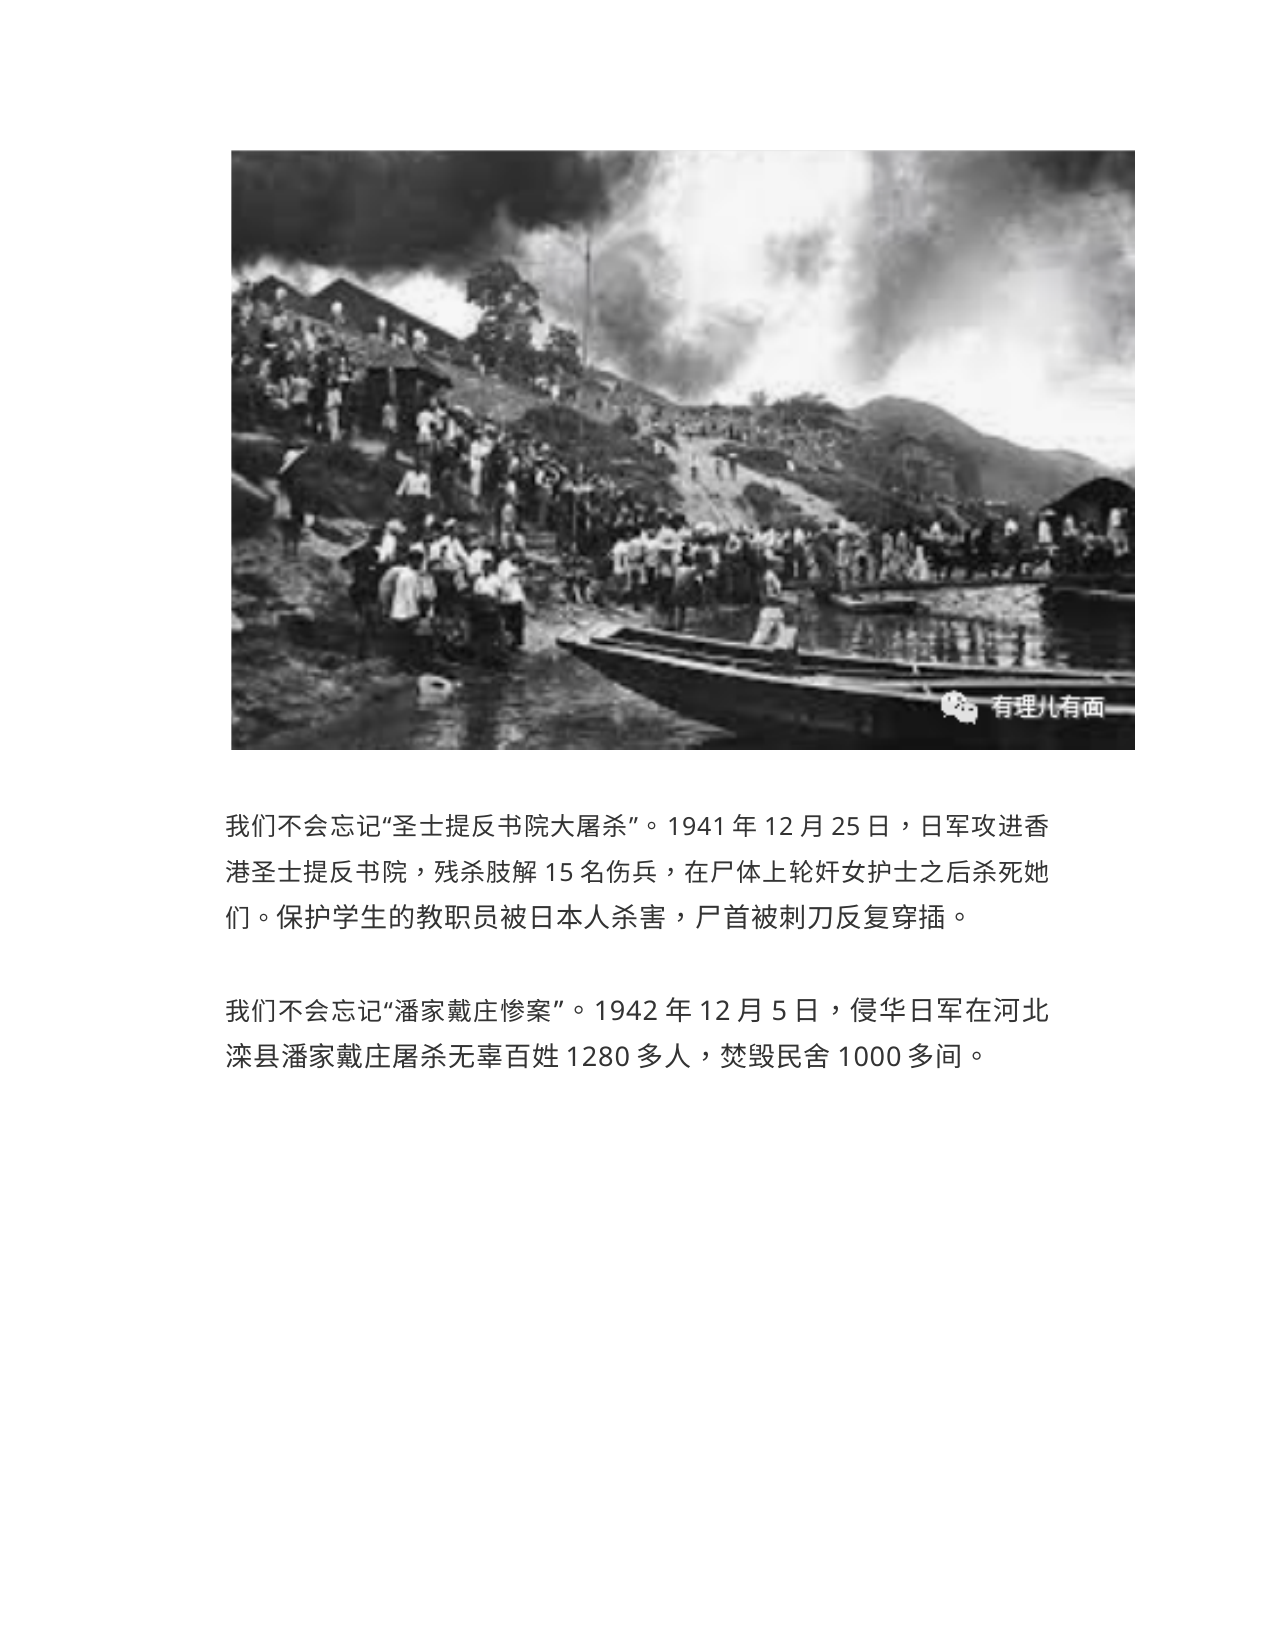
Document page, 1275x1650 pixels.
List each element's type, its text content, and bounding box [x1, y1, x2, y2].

text 我们不会忘记“潘家戴庄惨案”。1942年12月5日，侵华日军在河北滦县潘家戴庄屠杀无辜百姓1280多人，焚毁民舍1000多间。 [225, 982, 1050, 1074]
text 我们不会忘记“圣士提反书院大屠杀”。1941年12月25日，日军攻进香港圣士提反书院，残杀肢解15名伤兵，在尸体上轮奸女护士之后杀死她们。保护学生的教职员被日本人杀害，尸首被刺刀反复穿插。 [225, 796, 1050, 935]
picture [231, 150, 1135, 750]
